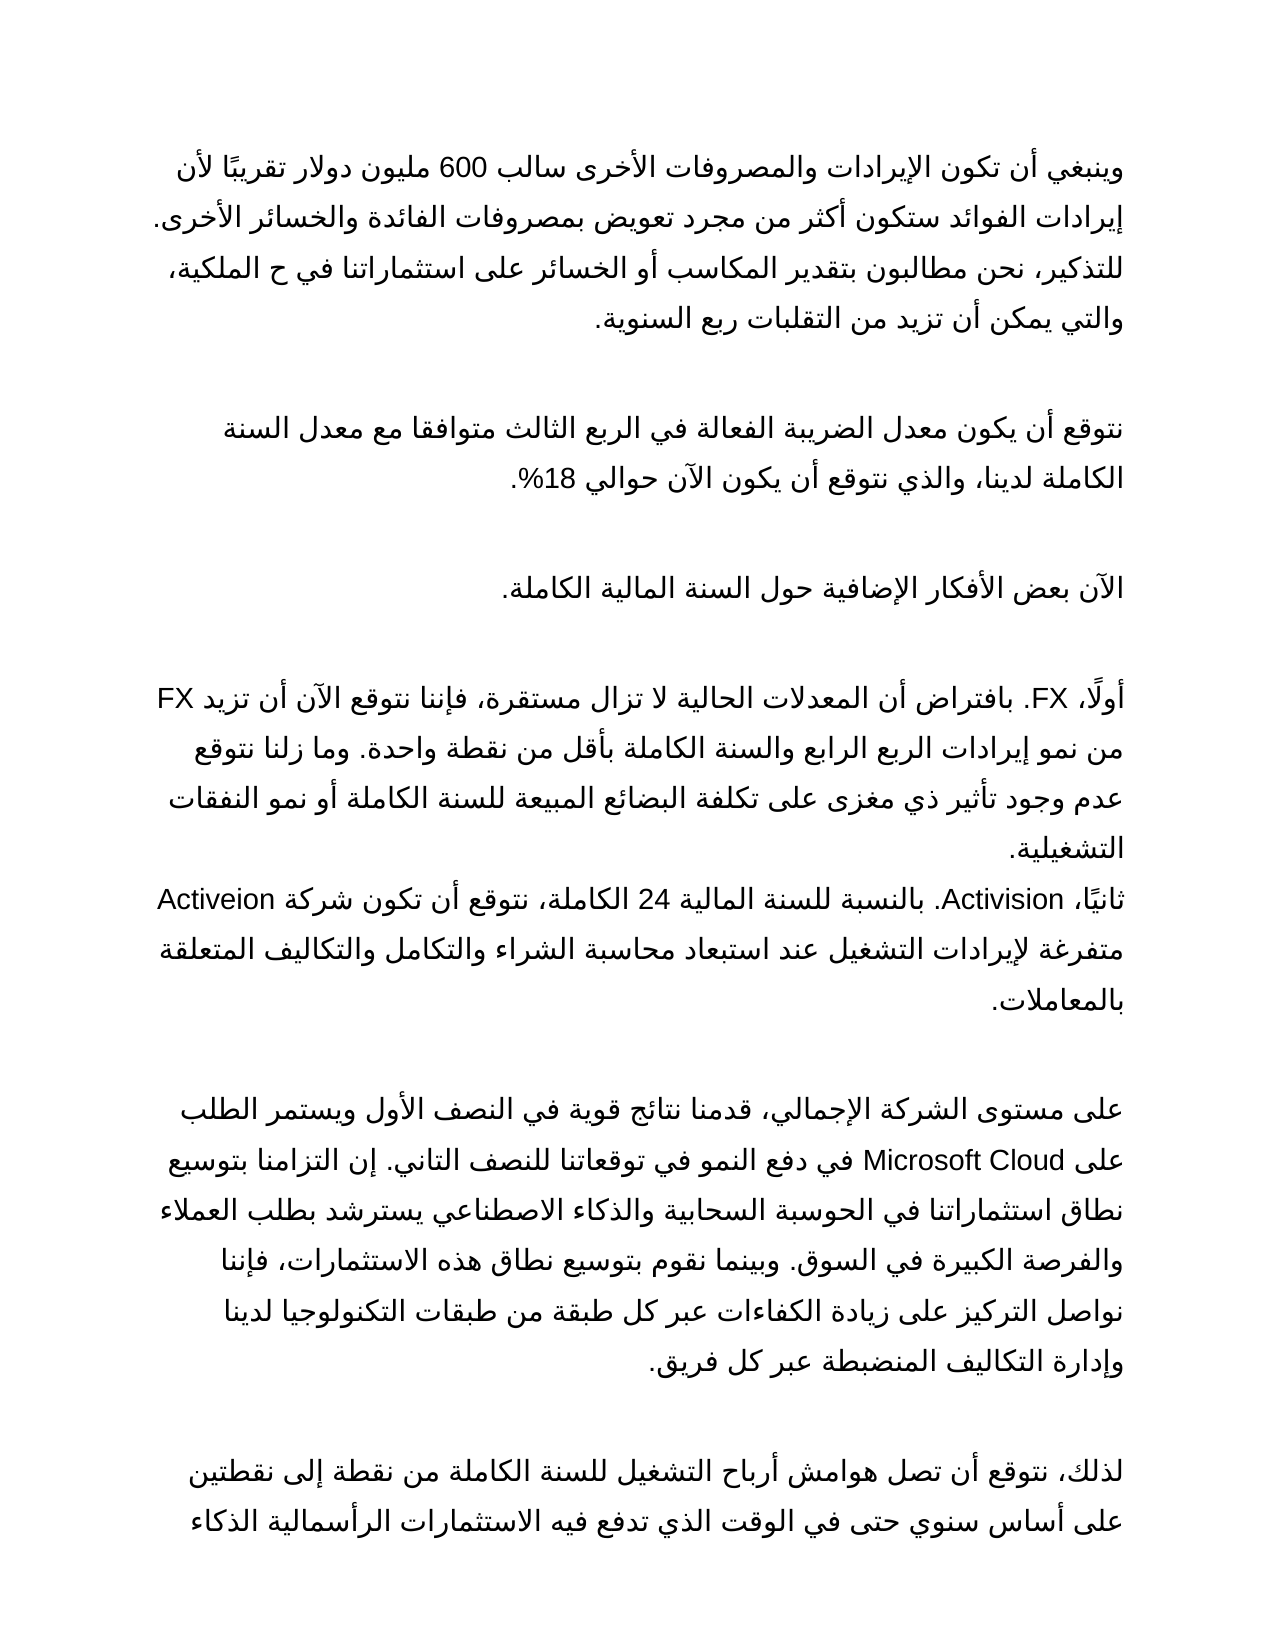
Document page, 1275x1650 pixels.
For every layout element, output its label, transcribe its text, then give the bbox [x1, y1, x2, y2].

text أولًا، FX. بافتراض أن المعدلات الحالية لا تزال مستقرة، فإننا نتوقع الآن أن تزيد FX من نمو إيرادات الربع الرابع والسنة الكاملة بأقل من نقطة واحدة. وما زلنا نتوقع عدم وجود تأثير ذي مغزى على تكلفة البضائع المبيعة للسنة الكاملة أو نمو النفقات التشغيلية. [150, 681, 1125, 865]
text وينبغي أن تكون الإيرادات والمصروفات الأخرى سالب 600 مليون دولار تقريبًا لأن إيرادات الفوائد ستكون أكثر من مجرد تعويض بمصروفات الفائدة والخسائر الأخرى. للتذكير، نحن مطالبون بتقدير المكاسب أو الخسائر على استثماراتنا في ح الملكية، والتي يمكن أن تزيد من التقلبات ربع السنوية. [150, 150, 1125, 334]
text الآن بعض الأفكار الإضافية حول السنة المالية الكاملة. [150, 571, 1125, 604]
text نتوقع أن يكون معدل الضريبة الفعالة في الربع الثالث متوافقا مع معدل السنة الكاملة لدينا، والذي نتوقع أن يكون الآن حوالي 18%. [150, 411, 1125, 494]
text ثانيًا، Activision. بالنسبة للسنة المالية 24 الكاملة، نتوقع أن تكون شركة Activeion متفرغة لإيرادات التشغيل عند استبعاد محاسبة الشراء والتكامل والتكاليف المتعلقة بالمعاملات. [150, 882, 1125, 1016]
